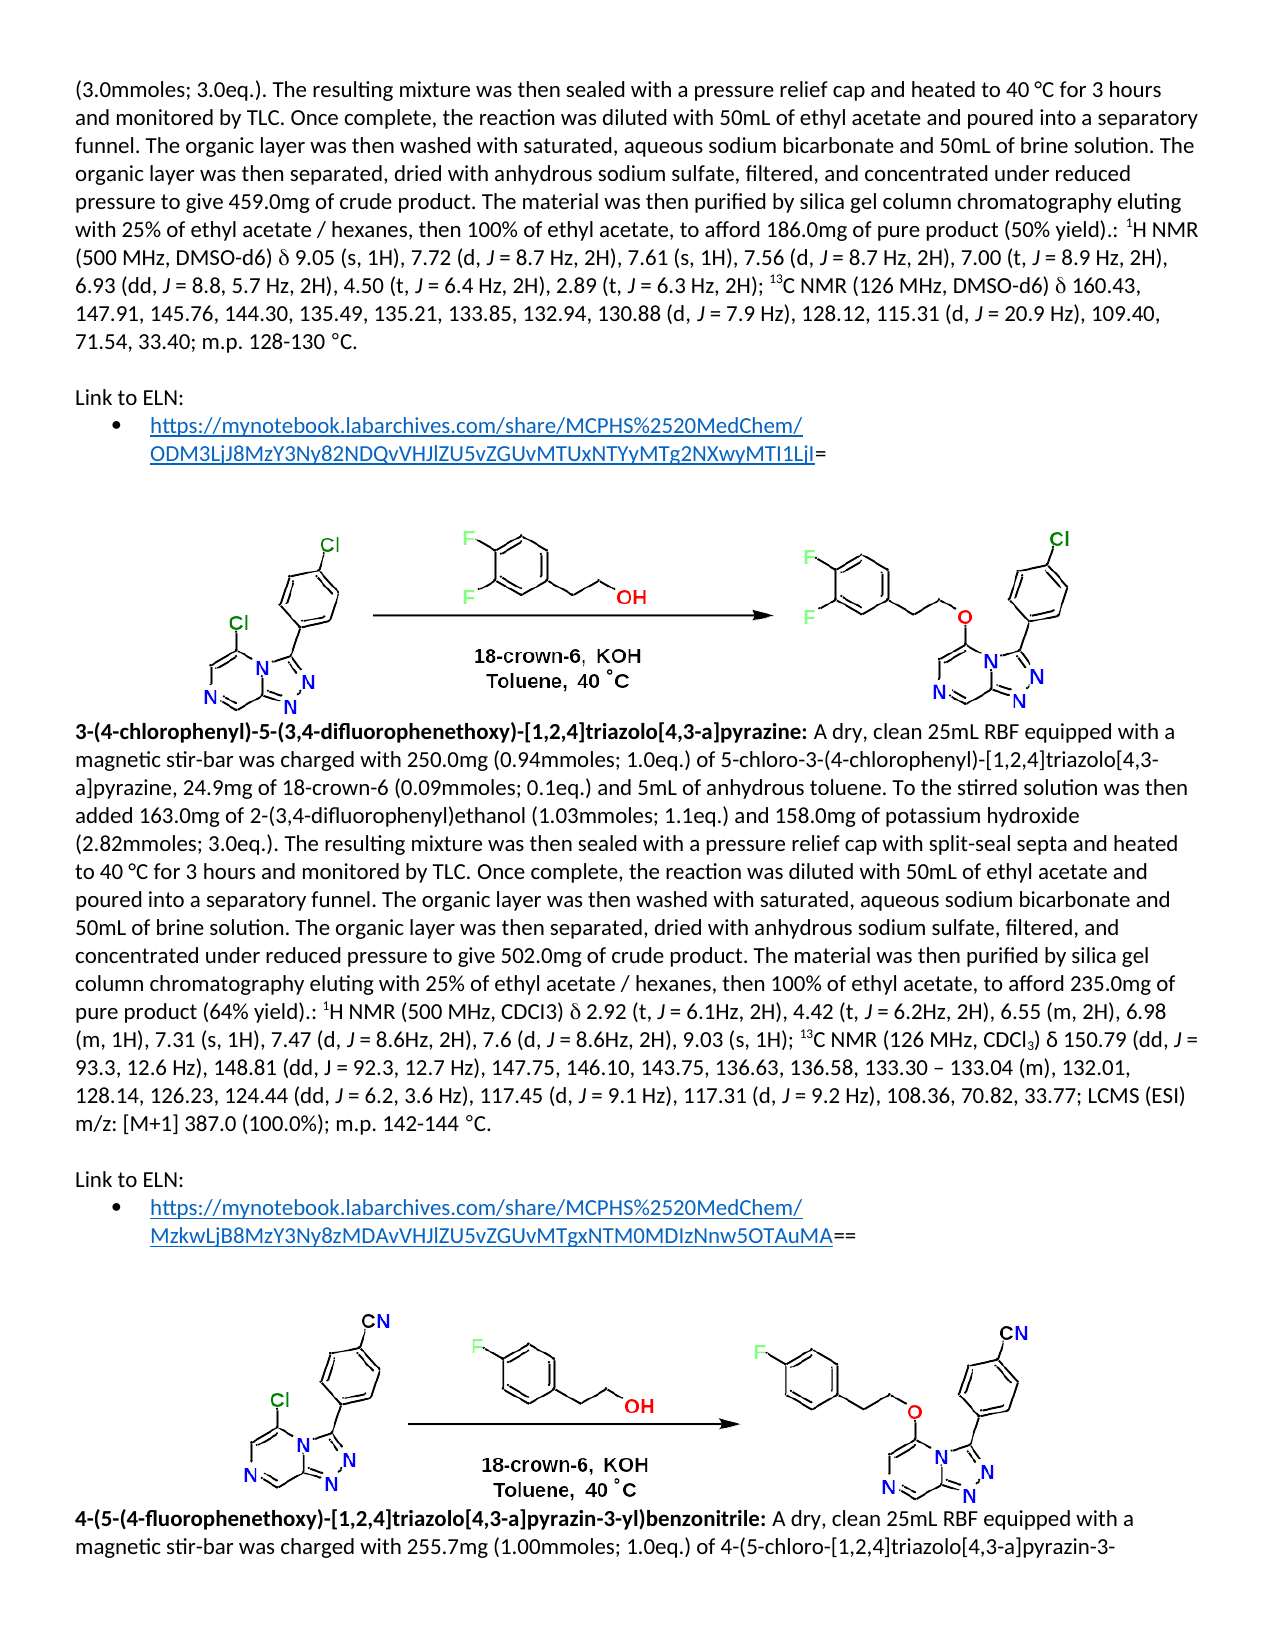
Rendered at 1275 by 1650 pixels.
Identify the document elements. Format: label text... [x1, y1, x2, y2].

text 3-(4-chlorophenyl)-5-(3,4-difluorophenethoxy)-[1,2,4]triazolo[4,3-a]pyrazine: A dry, clean 25mL RBF equipped with a magnetic stir-bar was charged with 250.0mg (0.94mmoles; 1.0eq.) of 5-chloro-3-(4-chlorophenyl)-[1,2,4]triazolo[4,3-a]pyrazine, 24.9mg of 18-crown-6 (0.09mmoles; 0.1eq.) and 5mL of anhydrous toluene. To the stirred solution was then added 163.0mg of 2-(3,4-difluorophenyl)ethanol (1.03mmoles; 1.1eq.) and 158.0mg of potassium hydroxide (2.82mmoles; 3.0eq.). The resulting mixture was then sealed with a pressure relief cap with split-seal septa and heated to 40 °C for 3 hours and monitored by TLC. Once complete, the reaction was diluted with 50mL of ethyl acetate and poured into a separatory funnel. The organic layer was then washed with saturated, aqueous sodium bicarbonate and 50mL of brine solution. The organic layer was then separated, dried with anhydrous sodium sulfate, filtered, and concentrated under reduced pressure to give 502.0mg of crude product. The material was then purified by silica gel column chromatography eluting with 25% of ethyl acetate / hexanes, then 100% of ethyl acetate, to afford 235.0mg of pure product (64% yield).: 1H NMR (500 MHz, CDCI3)  2.92 (t, J = 6.1Hz, 2H), 4.42 (t, J = 6.2Hz, 2H), 6.55 (m, 2H), 6.98 (m, 1H), 7.31 (s, 1H), 7.47 (d, J = 8.6Hz, 2H), 7.6 (d, J = 8.6Hz, 2H), 9.03 (s, 1H); 13C NMR (126 MHz, CDCl3) δ 150.79 (dd, J = 93.3, 12.6 Hz), 148.81 (dd, J = 92.3, 12.7 Hz), 147.75, 146.10, 143.75, 136.63, 136.58, 133.30 – 133.04 (m), 132.01, 128.14, 126.23, 124.44 (dd, J = 6.2, 3.6 Hz), 117.45 (d, J = 9.1 Hz), 117.31 (d, J = 9.2 Hz), 108.36, 70.82, 33.77; LCMS (ESI) m/z: [M+1] 387.0 (100.0%); m.p. 142-144 °C. [75, 717, 1200, 1137]
list https://mynotebook.labarchives.com/share/MCPHS%2520MedChem/MzkwLjB8MzY3Ny8zMDAvVHJlZU5vZGUvMTgxNTM0MDIzNnw5OTAuMA== [112, 1193, 1200, 1249]
text Link to ELN: [75, 383, 1200, 411]
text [75, 75, 1200, 355]
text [75, 1504, 1200, 1560]
list https://mynotebook.labarchives.com/share/MCPHS%2520MedChem/ODM3LjJ8MzY3Ny82NDQvVHJlZU5vZGUvMTUxNTYyMTg2NXwyMTI1LjI= [112, 411, 1200, 467]
text Link to ELN: [75, 1165, 1200, 1193]
